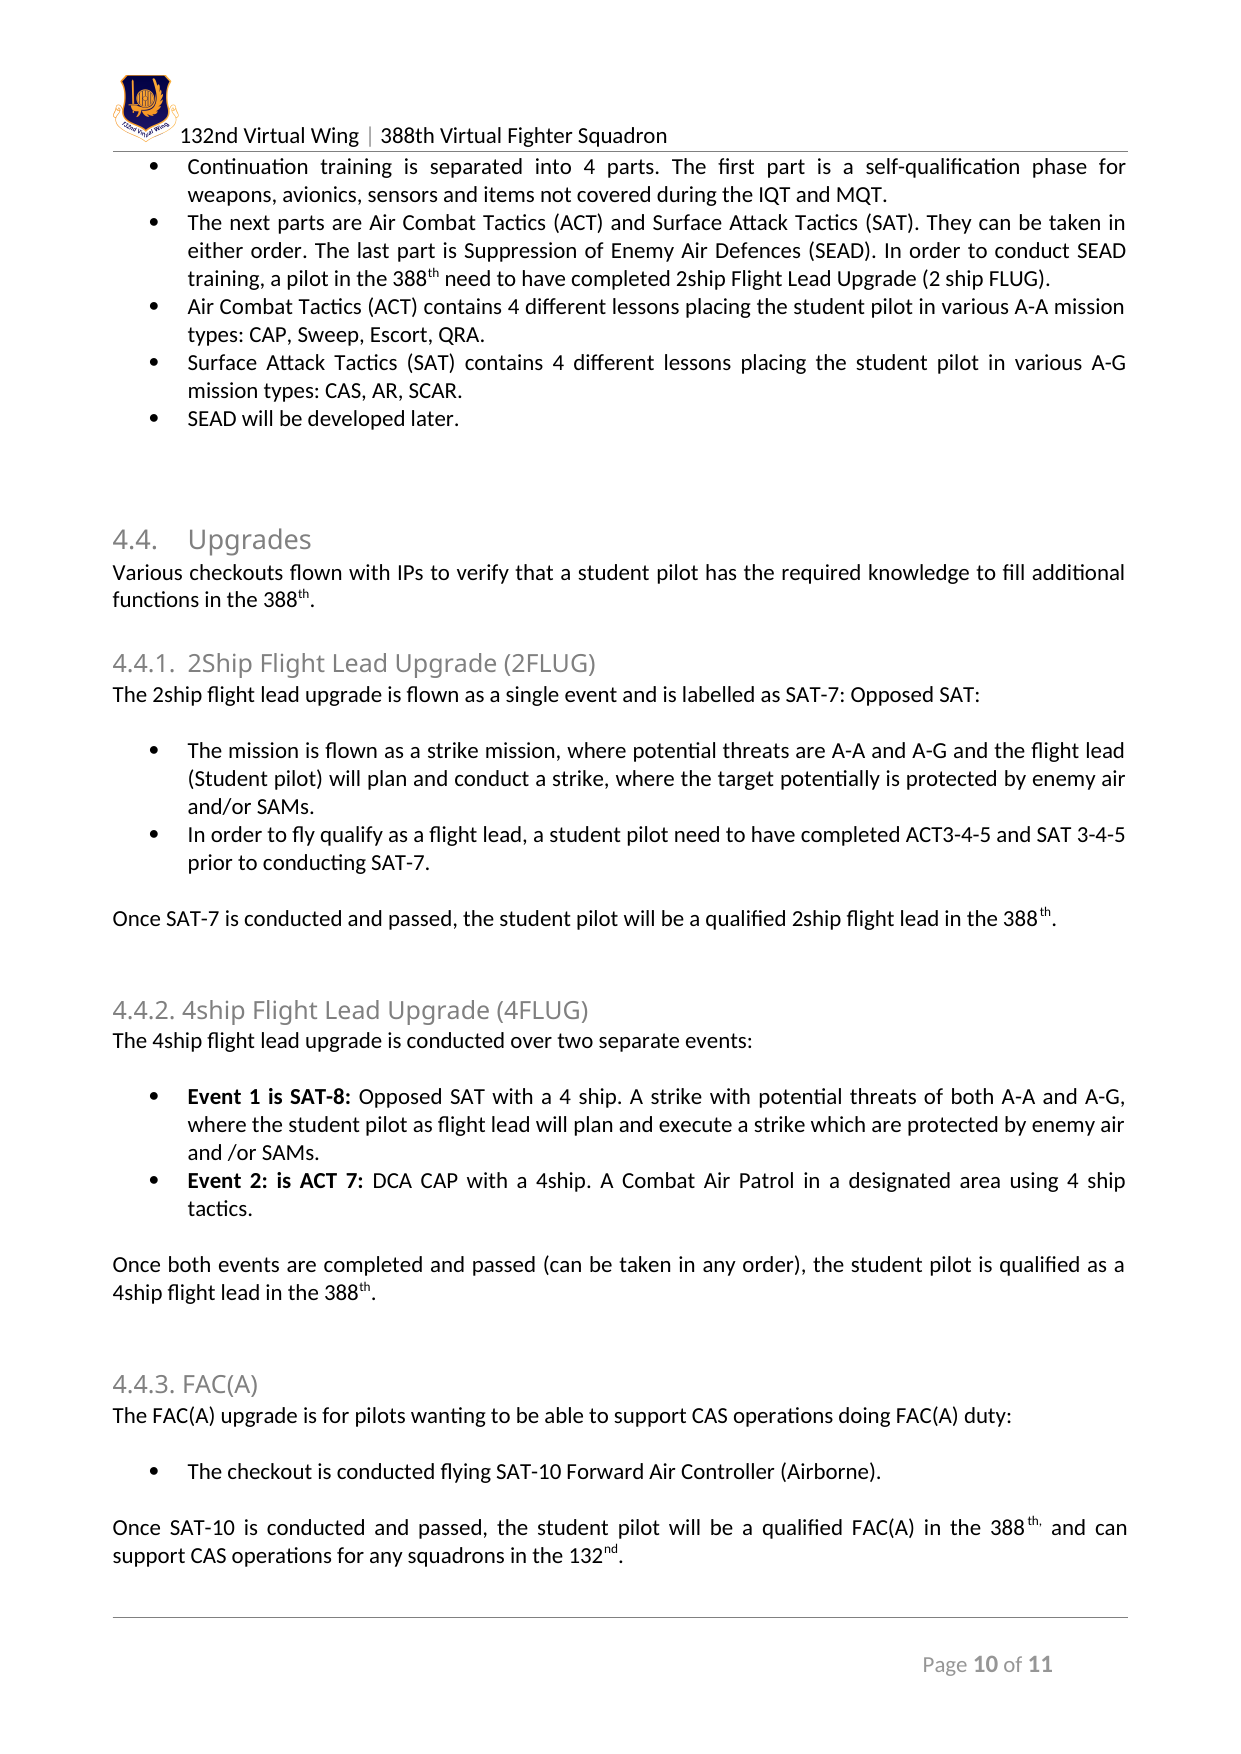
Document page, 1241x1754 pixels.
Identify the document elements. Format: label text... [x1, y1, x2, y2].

list SEAD will be developed later. [150, 404, 1128, 432]
text The 2ship flight lead upgrade is flown as a single event and is labelled as SAT-7: Opposed SAT: [112, 680, 1128, 708]
text The 4ship flight lead upgrade is conducted over two separate events: [112, 1026, 1128, 1054]
list Continuation training is separated into 4 parts. The first part is a self-qualification phase for weapons, avionics, sensors and items not covered during the IQT and MQT. [150, 152, 1128, 208]
picture [112, 75, 180, 144]
subtitle Upgrades [112, 521, 1128, 558]
subtitle 4.4.3. FAC(A) [112, 1367, 1128, 1401]
text Various checkouts flown with IPs to verify that a student pilot has the required knowledge to fill additional functions in the 388th. [112, 558, 1128, 614]
text The FAC(A) upgrade is for pilots wanting to be able to support CAS operations doing FAC(A) duty: [112, 1401, 1128, 1429]
text Once SAT-10 is conducted and passed, the student pilot will be a qualified FAC(A) in the 388th, and can support CAS operations for any squadrons in the 132nd. [112, 1513, 1128, 1569]
list The next parts are Air Combat Tactics (ACT) and Surface Attack Tactics (SAT). They can be taken in either order. The last part is Suppression of Enemy Air Defences (SEAD). In order to conduct SEAD training, a pilot in the 388th need to have completed 2ship Flight Lead Upgrade (2 ship FLUG). [150, 208, 1128, 292]
list Event 2: is ACT 7: DCA CAP with a 4ship. A Combat Air Patrol in a designated area using 4 ship tactics. [150, 1166, 1128, 1222]
list Surface Attack Tactics (SAT) contains 4 different lessons placing the student pilot in various A-G mission types: CAS, AR, SCAR. [150, 348, 1128, 404]
subtitle 2Ship Flight Lead Upgrade (2FLUG) [112, 646, 1128, 680]
list Air Combat Tactics (ACT) contains 4 different lessons placing the student pilot in various A-A mission types: CAP, Sweep, Escort, QRA. [150, 292, 1128, 348]
text Once SAT-7 is conducted and passed, the student pilot will be a qualified 2ship flight lead in the 388th. [112, 904, 1128, 932]
list Event 1 is SAT-8: Opposed SAT with a 4 ship. A strike with potential threats of both A-A and A-G, where the student pilot as flight lead will plan and execute a strike which are protected by enemy air and /or SAMs. [150, 1082, 1128, 1166]
list The mission is flown as a strike mission, where potential threats are A-A and A-G and the flight lead (Student pilot) will plan and conduct a strike, where the target potentially is protected by enemy air and/or SAMs. [150, 736, 1128, 820]
text Once both events are completed and passed (can be taken in any order), the student pilot is qualified as a 4ship flight lead in the 388th. [112, 1251, 1128, 1307]
list In order to fly qualify as a flight lead, a student pilot need to have completed ACT3-4-5 and SAT 3-4-5 prior to conducting SAT-7. [150, 820, 1128, 876]
list The checkout is conducted flying SAT-10 Forward Air Controller (Airborne). [150, 1457, 1128, 1485]
subtitle 4.4.2. 4ship Flight Lead Upgrade (4FLUG) [112, 992, 1128, 1026]
